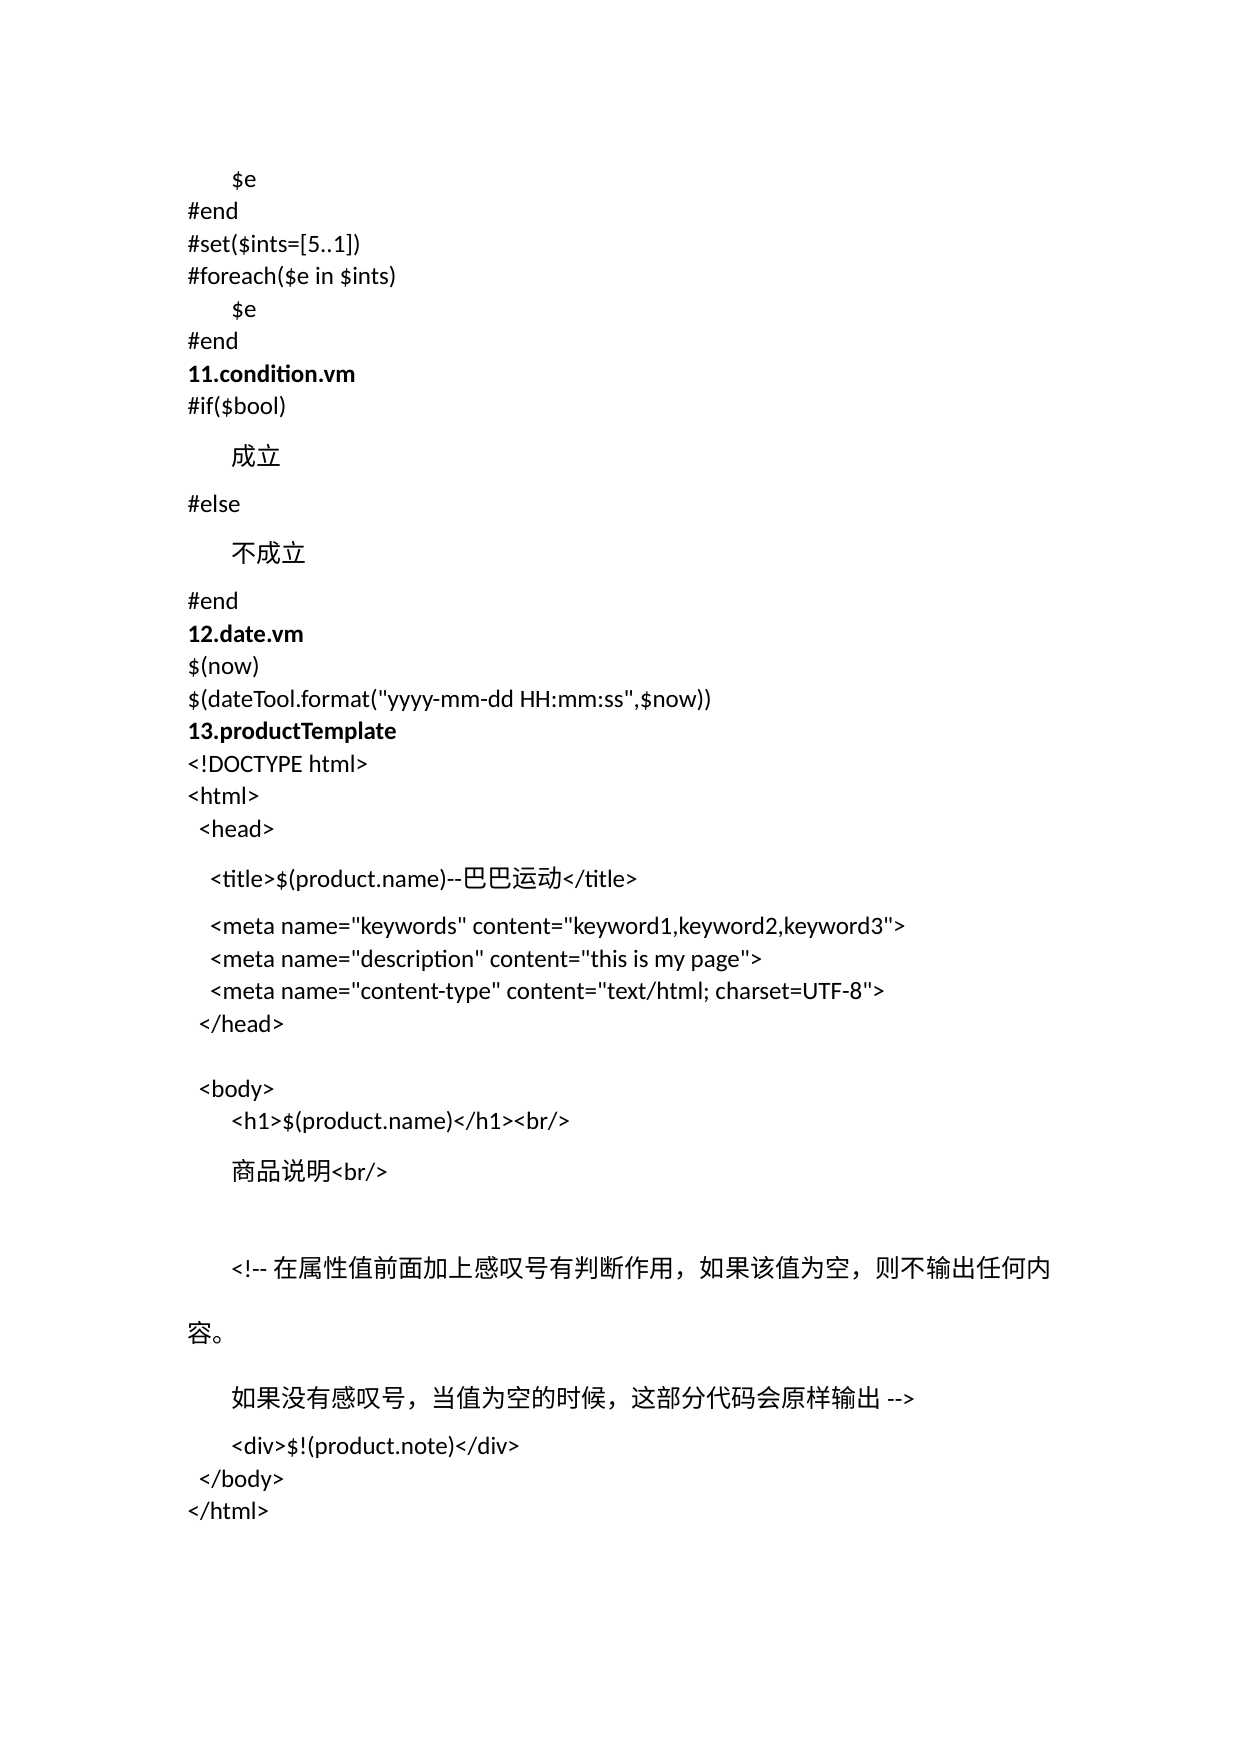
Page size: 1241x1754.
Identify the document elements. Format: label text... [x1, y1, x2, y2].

text 12.date.vm [187, 617, 1053, 649]
text </html> [187, 1494, 1053, 1527]
text 11.condition.vm [187, 357, 1053, 389]
text <div>$!(product.note)</div> [187, 1429, 1053, 1462]
text #end [187, 584, 1053, 617]
text $e [187, 292, 1053, 324]
text <head> [187, 812, 1053, 844]
text <meta name="description" content="this is my page"> [187, 942, 1053, 974]
text $(now) [187, 649, 1053, 682]
text 13.productTemplate [187, 714, 1053, 747]
text 成立 [187, 422, 1053, 487]
text 如果没有感叹号，当值为空的时候，这部分代码会原样输出 --> [187, 1364, 1053, 1429]
text #else [187, 487, 1053, 519]
text #end [187, 194, 1053, 227]
text <meta name="content-type" content="text/html; charset=UTF-8"> [187, 974, 1053, 1007]
text <title>$(product.name)--巴巴运动</title> [187, 844, 1053, 909]
text $e [187, 162, 1053, 194]
text #set($ints=[5..1]) [187, 227, 1053, 259]
text <html> [187, 779, 1053, 812]
text 不成立 [187, 519, 1053, 584]
text <h1>$(product.name)</h1><br/> [187, 1104, 1053, 1137]
text </head> [187, 1007, 1053, 1039]
text <body> [187, 1072, 1053, 1104]
text #if($bool) [187, 389, 1053, 422]
text #foreach($e in $ints) [187, 259, 1053, 292]
text #end [187, 324, 1053, 357]
text </body> [187, 1462, 1053, 1494]
text <meta name="keywords" content="keyword1,keyword2,keyword3"> [187, 909, 1053, 942]
text <!DOCTYPE html> [187, 747, 1053, 779]
text <!-- 在属性值前面加上感叹号有判断作用，如果该值为空，则不输出任何内容。 [187, 1234, 1053, 1364]
text 商品说明<br/> [187, 1137, 1053, 1202]
text $(dateTool.format("yyyy-mm-dd HH:mm:ss",$now)) [187, 682, 1053, 714]
